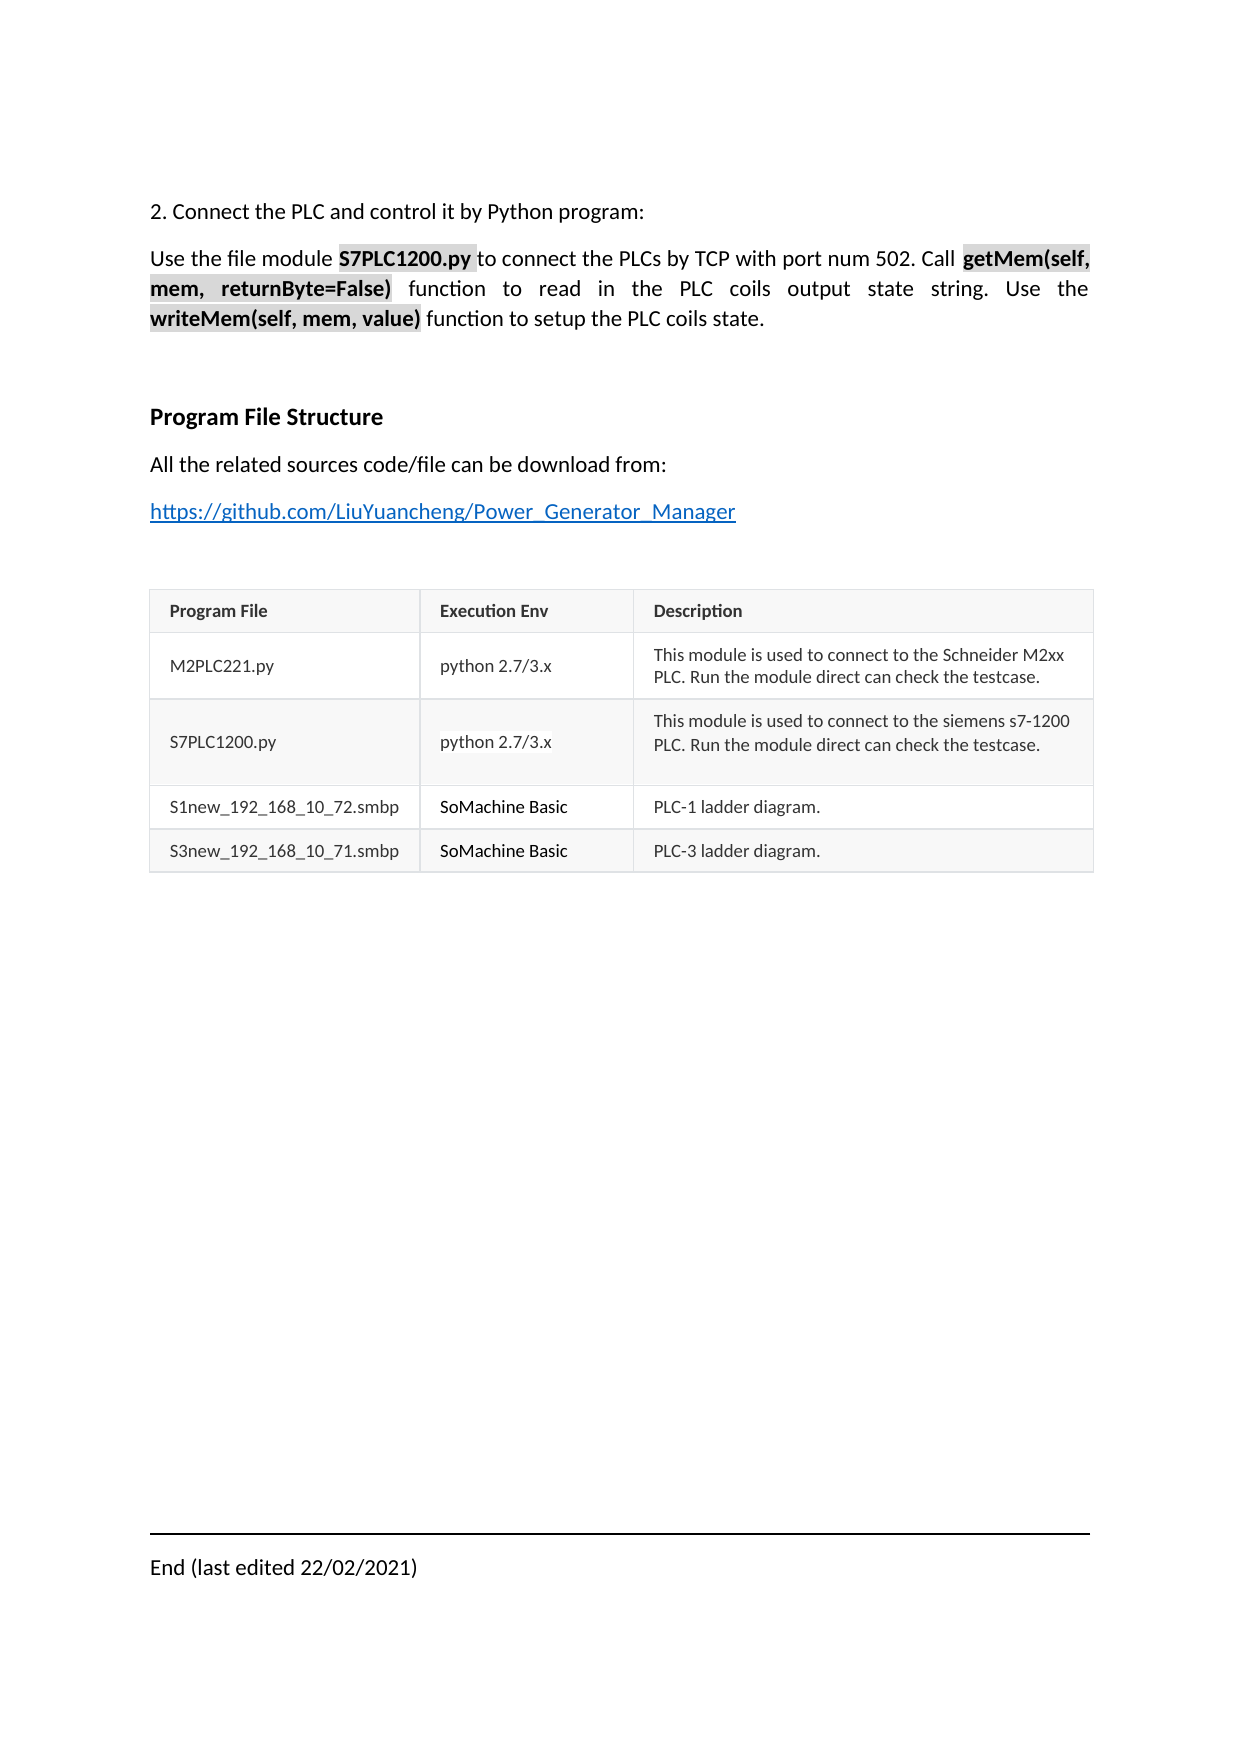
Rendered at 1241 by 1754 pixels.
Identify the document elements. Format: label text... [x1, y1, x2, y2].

table_cell S7PLC1200.py [150, 700, 419, 784]
table_header Execution Env [421, 590, 633, 632]
text Use the file module S7PLC1200.py to connect the PLCs by TCP with port num 502. Call getMem(self, mem, returnByte=False) function to read in the PLC coils output state string. Use the writeMem(self, mem, value) function to setup the PLC coils state. [150, 244, 1090, 332]
text 2. Connect the PLC and control it by Python program: [150, 197, 1090, 225]
text All the related sources code/file can be download from: [150, 450, 1090, 478]
text Program File Structure [150, 401, 1090, 431]
table_cell SoMachine Basic [421, 830, 633, 871]
table_cell M2PLC221.py [150, 633, 419, 698]
table_cell PLC-3 ladder diagram. [634, 830, 1093, 871]
table_cell PLC-1 ladder diagram. [634, 786, 1093, 828]
table_cell S3new_192_168_10_71.smbp [150, 830, 419, 871]
text https://github.com/LiuYuancheng/Power_Generator_Manager [150, 497, 1090, 525]
table_cell python 2.7/3.x [421, 633, 633, 698]
table_cell This module is used to connect to the siemens s7-1200 PLC. Run the module direct can check the testcase. [634, 700, 1093, 784]
table_header Program File [150, 590, 419, 632]
table_cell This module is used to connect to the Schneider M2xx PLC. Run the module direct can check the testcase. [634, 633, 1093, 698]
table_header Description [634, 590, 1093, 632]
table_cell SoMachine Basic [421, 786, 633, 828]
text End (last edited 22/02/2021) [150, 1553, 1090, 1582]
table_cell S1new_192_168_10_72.smbp [150, 786, 419, 828]
table_cell python 2.7/3.x [421, 700, 633, 784]
